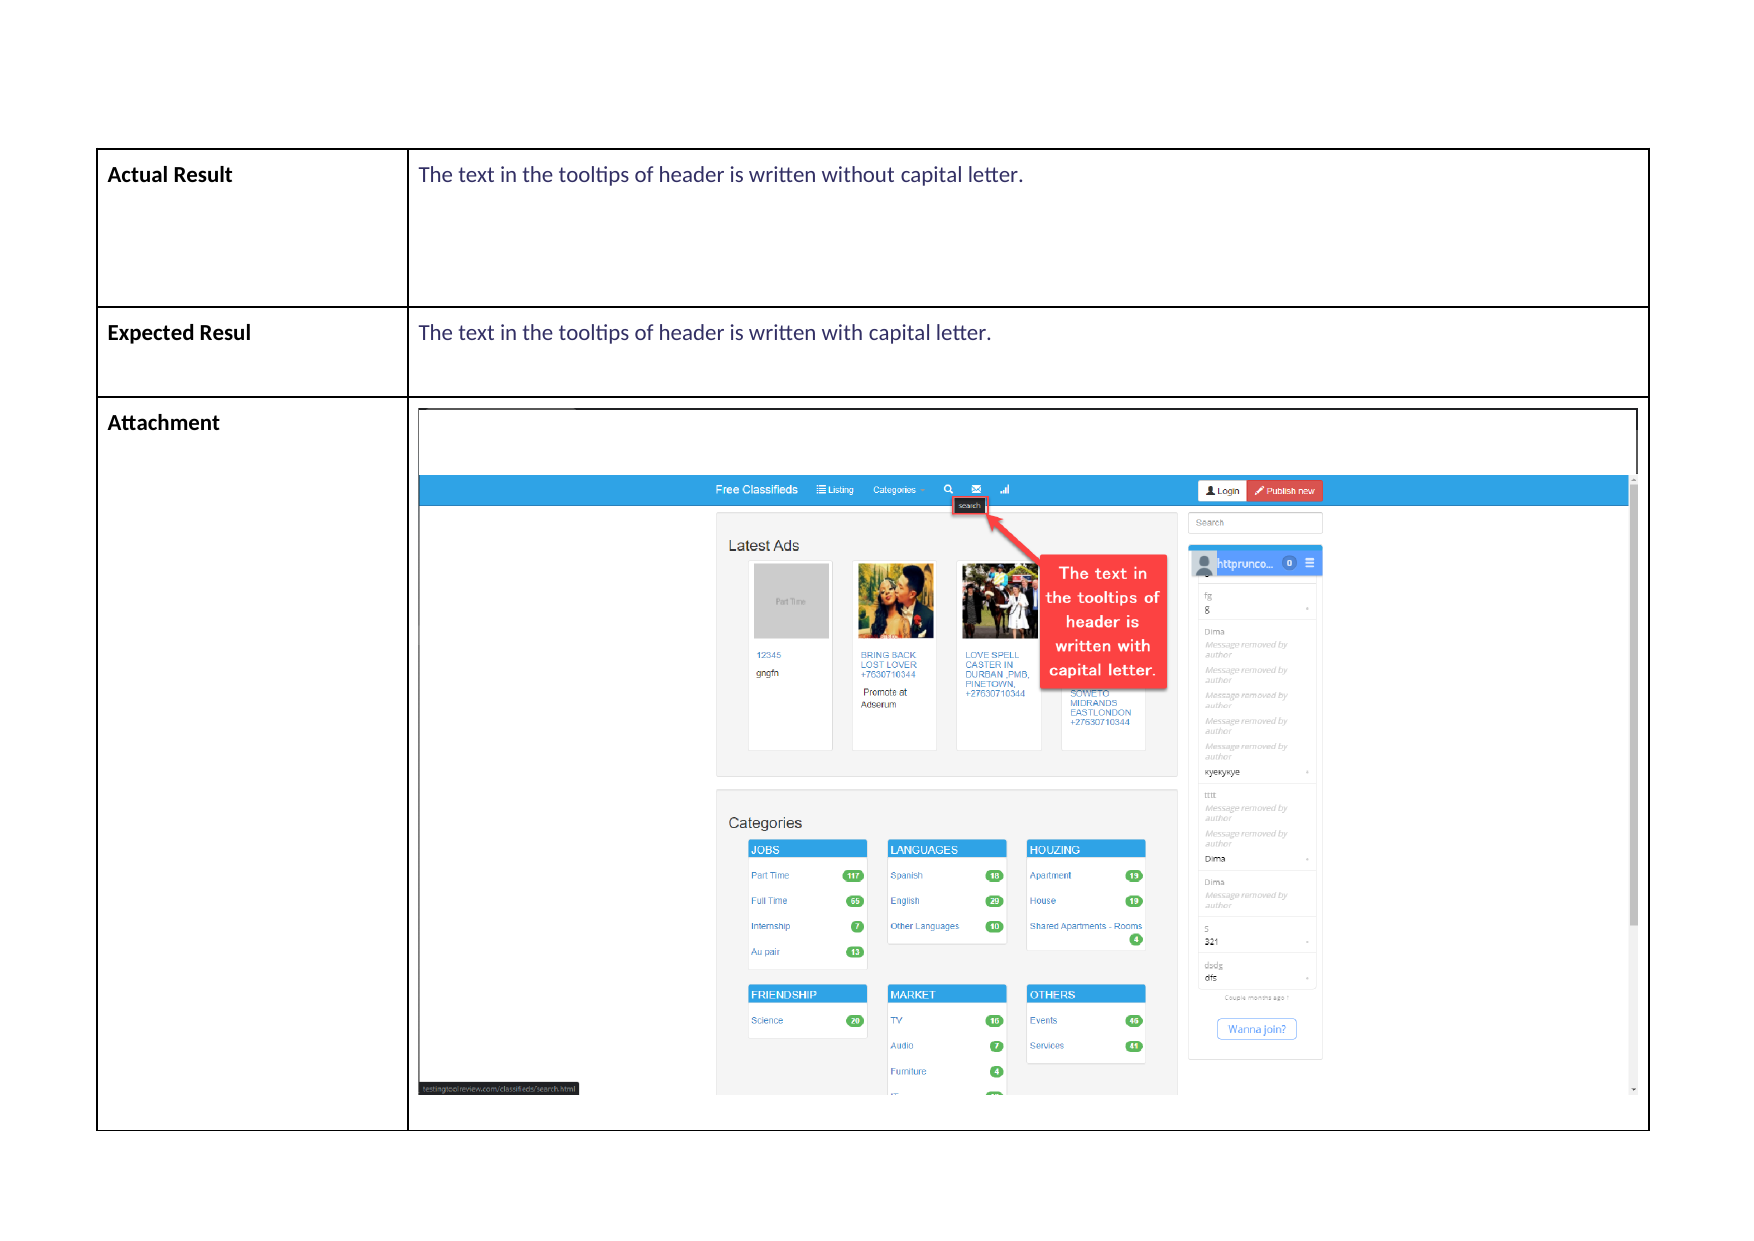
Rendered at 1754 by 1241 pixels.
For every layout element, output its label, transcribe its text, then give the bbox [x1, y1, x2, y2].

table_cell Expected Resul [98, 308, 407, 396]
picture [418, 408, 1638, 1095]
table_cell Actual Result [98, 150, 407, 306]
table_cell The text in the tooltips of header is written without capital letter. [409, 150, 1648, 306]
table_cell The text in the tooltips of header is written with capital letter. [409, 308, 1648, 396]
table_cell [409, 398, 1648, 1130]
table_cell Attachment [98, 398, 407, 1130]
